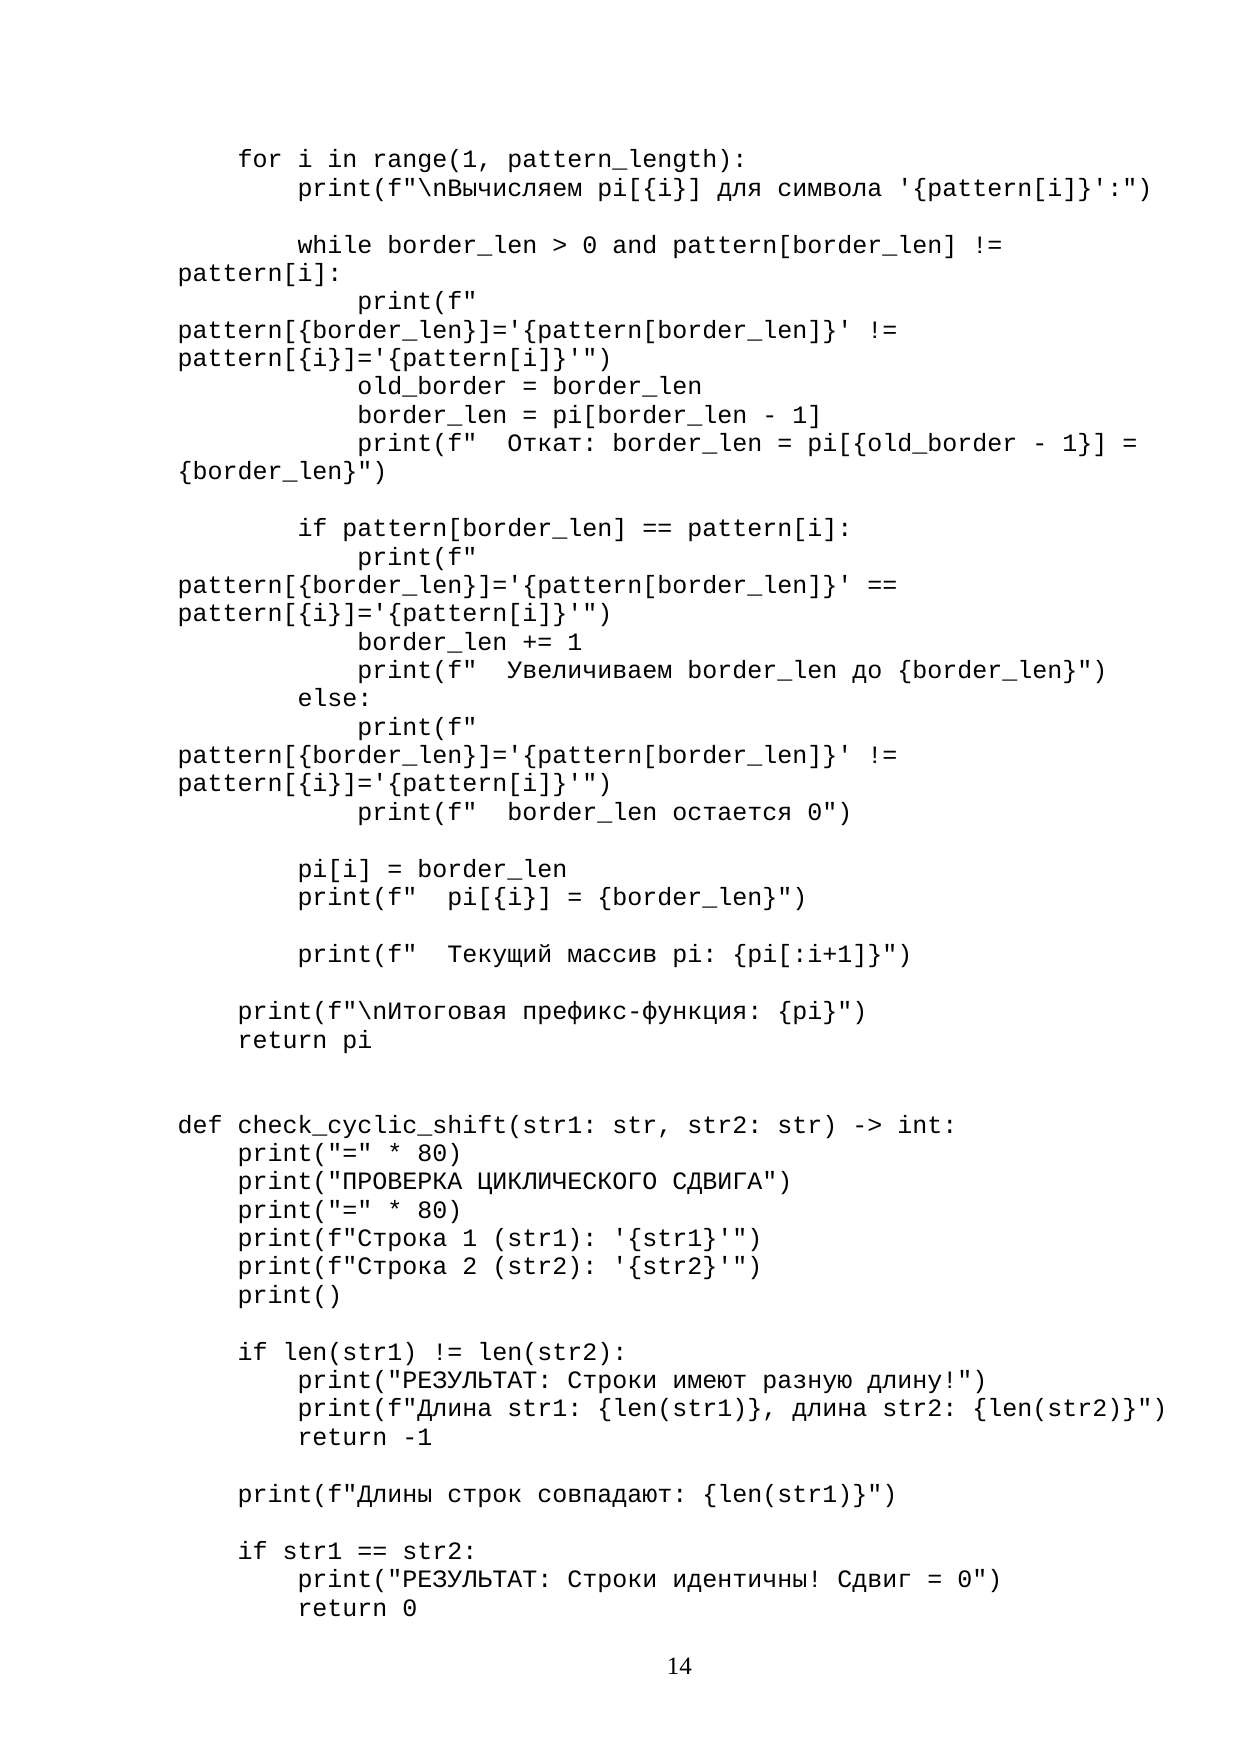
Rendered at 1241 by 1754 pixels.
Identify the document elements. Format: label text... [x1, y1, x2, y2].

text print(f" pattern[{border_len}]='{pattern[border_len]}' != pattern[{i}]='{pattern[i]}'") [177, 289, 1181, 374]
text print("РЕЗУЛЬТАТ: Строки имеют разную длину!") [177, 1368, 1181, 1396]
text def check_cyclic_shift(str1: str, str2: str) -> int: [177, 1112, 1181, 1141]
text print("=" * 80) [177, 1141, 1181, 1169]
text for i in range(1, pattern_length): [177, 147, 1181, 175]
text print("=" * 80) [177, 1197, 1181, 1226]
text if pattern[border_len] == pattern[i]: [177, 516, 1181, 544]
text return pi [177, 1027, 1181, 1056]
text print(f" pattern[{border_len}]='{pattern[border_len]}' == pattern[{i}]='{pattern[i]}'") [177, 544, 1181, 629]
text else: [177, 686, 1181, 714]
text print() [177, 1282, 1181, 1311]
text print(f"\nИтоговая префикс-функция: {pi}") [177, 999, 1181, 1027]
text pi[i] = border_len [177, 856, 1181, 885]
text return -1 [177, 1424, 1181, 1453]
text print(f" pi[{i}] = {border_len}") [177, 885, 1181, 913]
text if str1 == str2: [177, 1538, 1181, 1567]
text print("РЕЗУЛЬТАТ: Строки идентичны! Сдвиг = 0") [177, 1567, 1181, 1595]
text print(f"Длина str1: {len(str1)}, длина str2: {len(str2)}") [177, 1396, 1181, 1424]
text border_len += 1 [177, 629, 1181, 658]
text old_border = border_len [177, 374, 1181, 402]
text print(f"Строка 1 (str1): '{str1}'") [177, 1226, 1181, 1254]
text print(f"\nВычисляем pi[{i}] для символа '{pattern[i]}':") [177, 175, 1181, 203]
text print(f" Текущий массив pi: {pi[:i+1]}") [177, 942, 1181, 970]
text print(f" Откат: border_len = pi[{old_border - 1}] = {border_len}") [177, 431, 1181, 487]
text return 0 [177, 1595, 1181, 1623]
text print(f"Строка 2 (str2): '{str2}'") [177, 1254, 1181, 1282]
text print(f" pattern[{border_len}]='{pattern[border_len]}' != pattern[{i}]='{pattern[i]}'") [177, 714, 1181, 799]
text while border_len > 0 and pattern[border_len] != pattern[i]: [177, 232, 1181, 289]
text print(f" border_len остается 0") [177, 799, 1181, 828]
text print(f" Увеличиваем border_len до {border_len}") [177, 658, 1181, 686]
text print("ПРОВЕРКА ЦИКЛИЧЕСКОГО СДВИГА") [177, 1169, 1181, 1197]
text if len(str1) != len(str2): [177, 1339, 1181, 1368]
text border_len = pi[border_len - 1] [177, 402, 1181, 431]
text print(f"Длины строк совпадают: {len(str1)}") [177, 1481, 1181, 1510]
